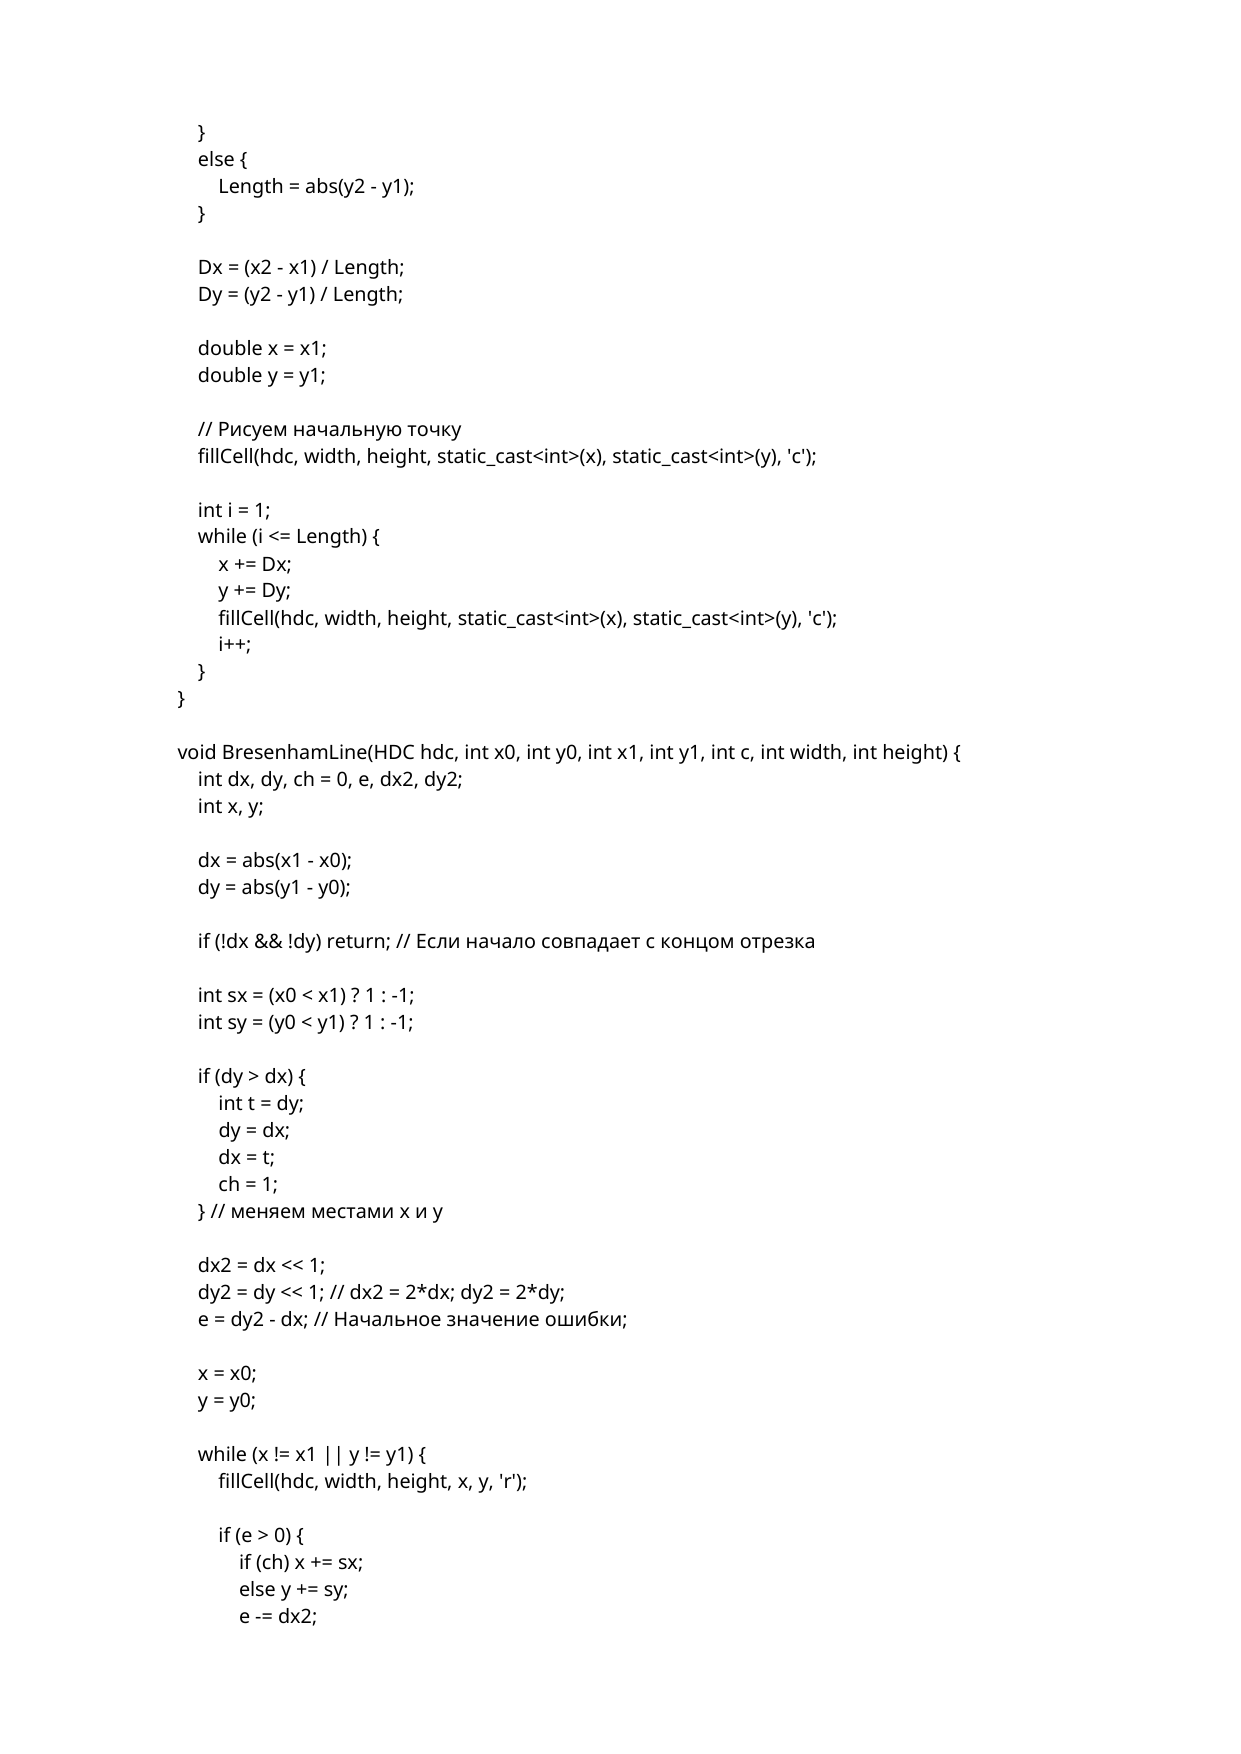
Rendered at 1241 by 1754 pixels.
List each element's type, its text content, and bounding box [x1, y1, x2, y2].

text } [177, 118, 1152, 145]
text int i = 1; [177, 496, 1152, 523]
text e -= dx2; [177, 1602, 1152, 1629]
text // Рисуем начальную точку [177, 415, 1152, 442]
text int sy = (y0 < y1) ? 1 : -1; [177, 1008, 1152, 1035]
text int t = dy; [177, 1089, 1152, 1116]
text dy2 = dy << 1; // dx2 = 2*dx; dy2 = 2*dy; [177, 1278, 1152, 1305]
text e = dy2 - dx; // Начальное значение ошибки; [177, 1305, 1152, 1332]
text double x = x1; [177, 334, 1152, 361]
text void BresenhamLine(HDC hdc, int x0, int y0, int x1, int y1, int c, int width, int height) { [177, 739, 1152, 766]
text int x, y; [177, 793, 1152, 819]
text dx2 = dx << 1; [177, 1251, 1152, 1278]
text if (dy > dx) { [177, 1062, 1152, 1089]
text x += Dx; [177, 550, 1152, 577]
text double y = y1; [177, 361, 1152, 388]
text i++; [177, 631, 1152, 658]
text else { [177, 145, 1152, 172]
text Dx = (x2 - x1) / Length; [177, 253, 1152, 280]
text x = x0; [177, 1359, 1152, 1386]
text fillCell(hdc, width, height, static_cast<int>(x), static_cast<int>(y), 'c'); [177, 442, 1152, 469]
text Dy = (y2 - y1) / Length; [177, 280, 1152, 307]
text if (!dx && !dy) return; // Если начало совпадает с концом отрезка [177, 927, 1152, 954]
text fillCell(hdc, width, height, x, y, 'r'); [177, 1467, 1152, 1494]
text dx = abs(x1 - x0); [177, 847, 1152, 873]
text if (ch) x += sx; [177, 1548, 1152, 1575]
text } [177, 658, 1152, 685]
text dy = dx; [177, 1116, 1152, 1143]
text ch = 1; [177, 1170, 1152, 1197]
text dx = t; [177, 1143, 1152, 1170]
text } // меняем местами x и y [177, 1197, 1152, 1224]
text y += Dy; [177, 577, 1152, 604]
text Length = abs(y2 - y1); [177, 172, 1152, 199]
text else y += sy; [177, 1575, 1152, 1602]
text int dx, dy, ch = 0, e, dx2, dy2; [177, 766, 1152, 793]
text fillCell(hdc, width, height, static_cast<int>(x), static_cast<int>(y), 'c'); [177, 604, 1152, 631]
text y = y0; [177, 1386, 1152, 1413]
text dy = abs(y1 - y0); [177, 873, 1152, 901]
text } [177, 199, 1152, 226]
text while (i <= Length) { [177, 523, 1152, 550]
text int sx = (x0 < x1) ? 1 : -1; [177, 981, 1152, 1008]
text while (x != x1 || y != y1) { [177, 1440, 1152, 1467]
text if (e > 0) { [177, 1521, 1152, 1548]
text } [177, 685, 1152, 712]
